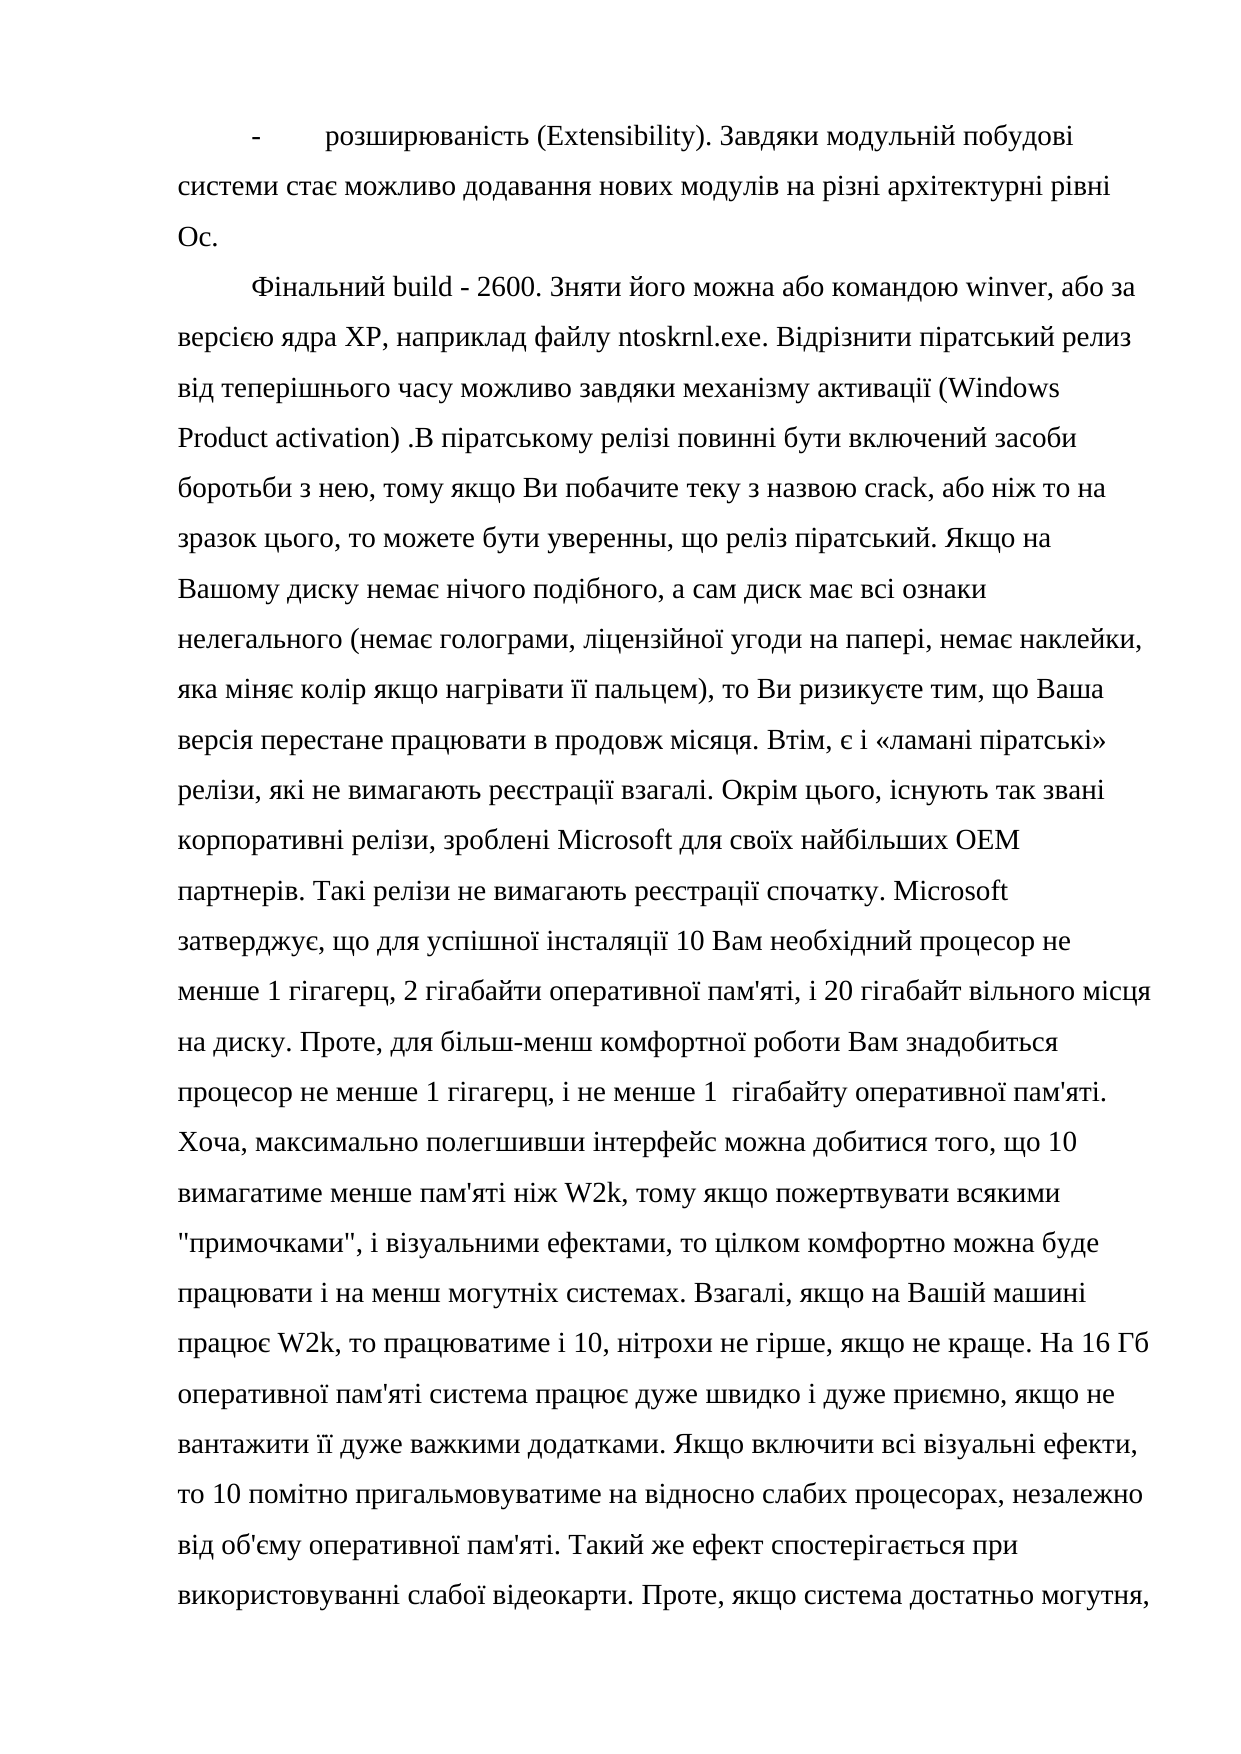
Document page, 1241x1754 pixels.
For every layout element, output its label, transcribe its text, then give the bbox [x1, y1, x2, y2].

list розширюваність (Extensibility). Завдяки модульній побудові системи стає можливо додавання нових модулів на різні архітектурні рівні Ос. [177, 118, 1152, 252]
